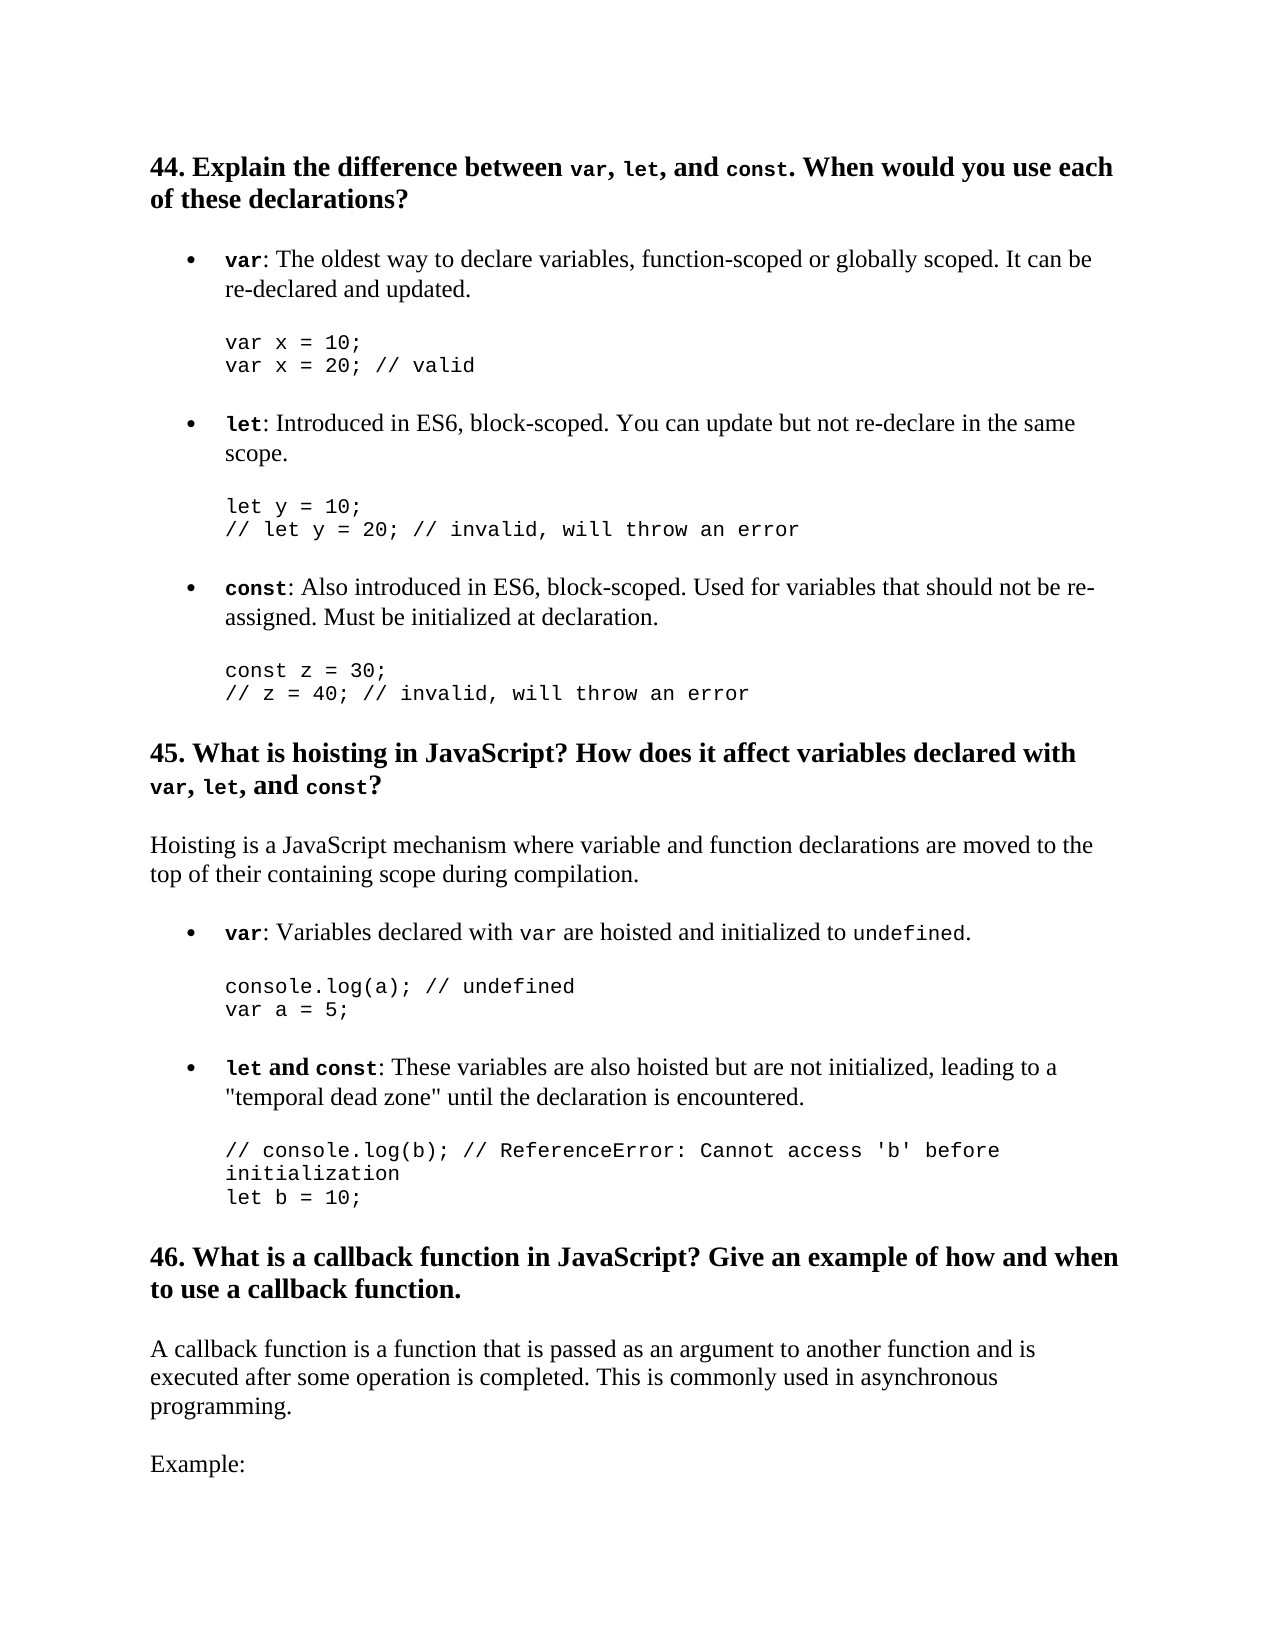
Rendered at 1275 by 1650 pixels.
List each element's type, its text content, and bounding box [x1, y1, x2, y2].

text Example: [150, 1449, 1125, 1478]
text Hoisting is a JavaScript mechanism where variable and function declarations are moved to the top of their containing scope during compilation. [150, 830, 1125, 888]
list let and const: These variables are also hoisted but are not initialized, leading to a "temporal dead zone" until the declaration is encountered. [187, 1052, 1125, 1110]
text 44. Explain the difference between var, let, and const. When would you use each of these declarations? [150, 150, 1125, 215]
text 45. What is hoisting in JavaScript? How does it affect variables declared with var, let, and const? [150, 736, 1125, 801]
list var: The oldest way to declare variables, function-scoped or globally scoped. It can be re-declared and updated. [187, 244, 1125, 302]
text let y = 10; [225, 496, 1125, 519]
text let b = 10; [225, 1187, 1125, 1211]
text 46. What is a callback function in JavaScript? Give an example of how and when to use a callback function. [150, 1240, 1125, 1304]
text var a = 5; [225, 999, 1125, 1023]
list var: Variables declared with var are hoisted and initialized to undefined. [187, 917, 1125, 946]
text // let y = 20; // invalid, will throw an error [225, 519, 1125, 543]
list const: Also introduced in ES6, block-scoped. Used for variables that should not be re-assigned. Must be initialized at declaration. [187, 572, 1125, 630]
text A callback function is a function that is passed as an argument to another function and is executed after some operation is completed. This is commonly used in asynchronous programming. [150, 1334, 1125, 1420]
text const z = 30; [225, 659, 1125, 683]
text var x = 20; // valid [225, 355, 1125, 379]
list let: Introduced in ES6, block-scoped. You can update but not re-declare in the same scope. [187, 408, 1125, 466]
text // console.log(b); // ReferenceError: Cannot access 'b' before initialization [225, 1139, 1125, 1187]
text var x = 10; [225, 332, 1125, 355]
text // z = 40; // invalid, will throw an error [225, 683, 1125, 707]
text console.log(a); // undefined [225, 976, 1125, 999]
